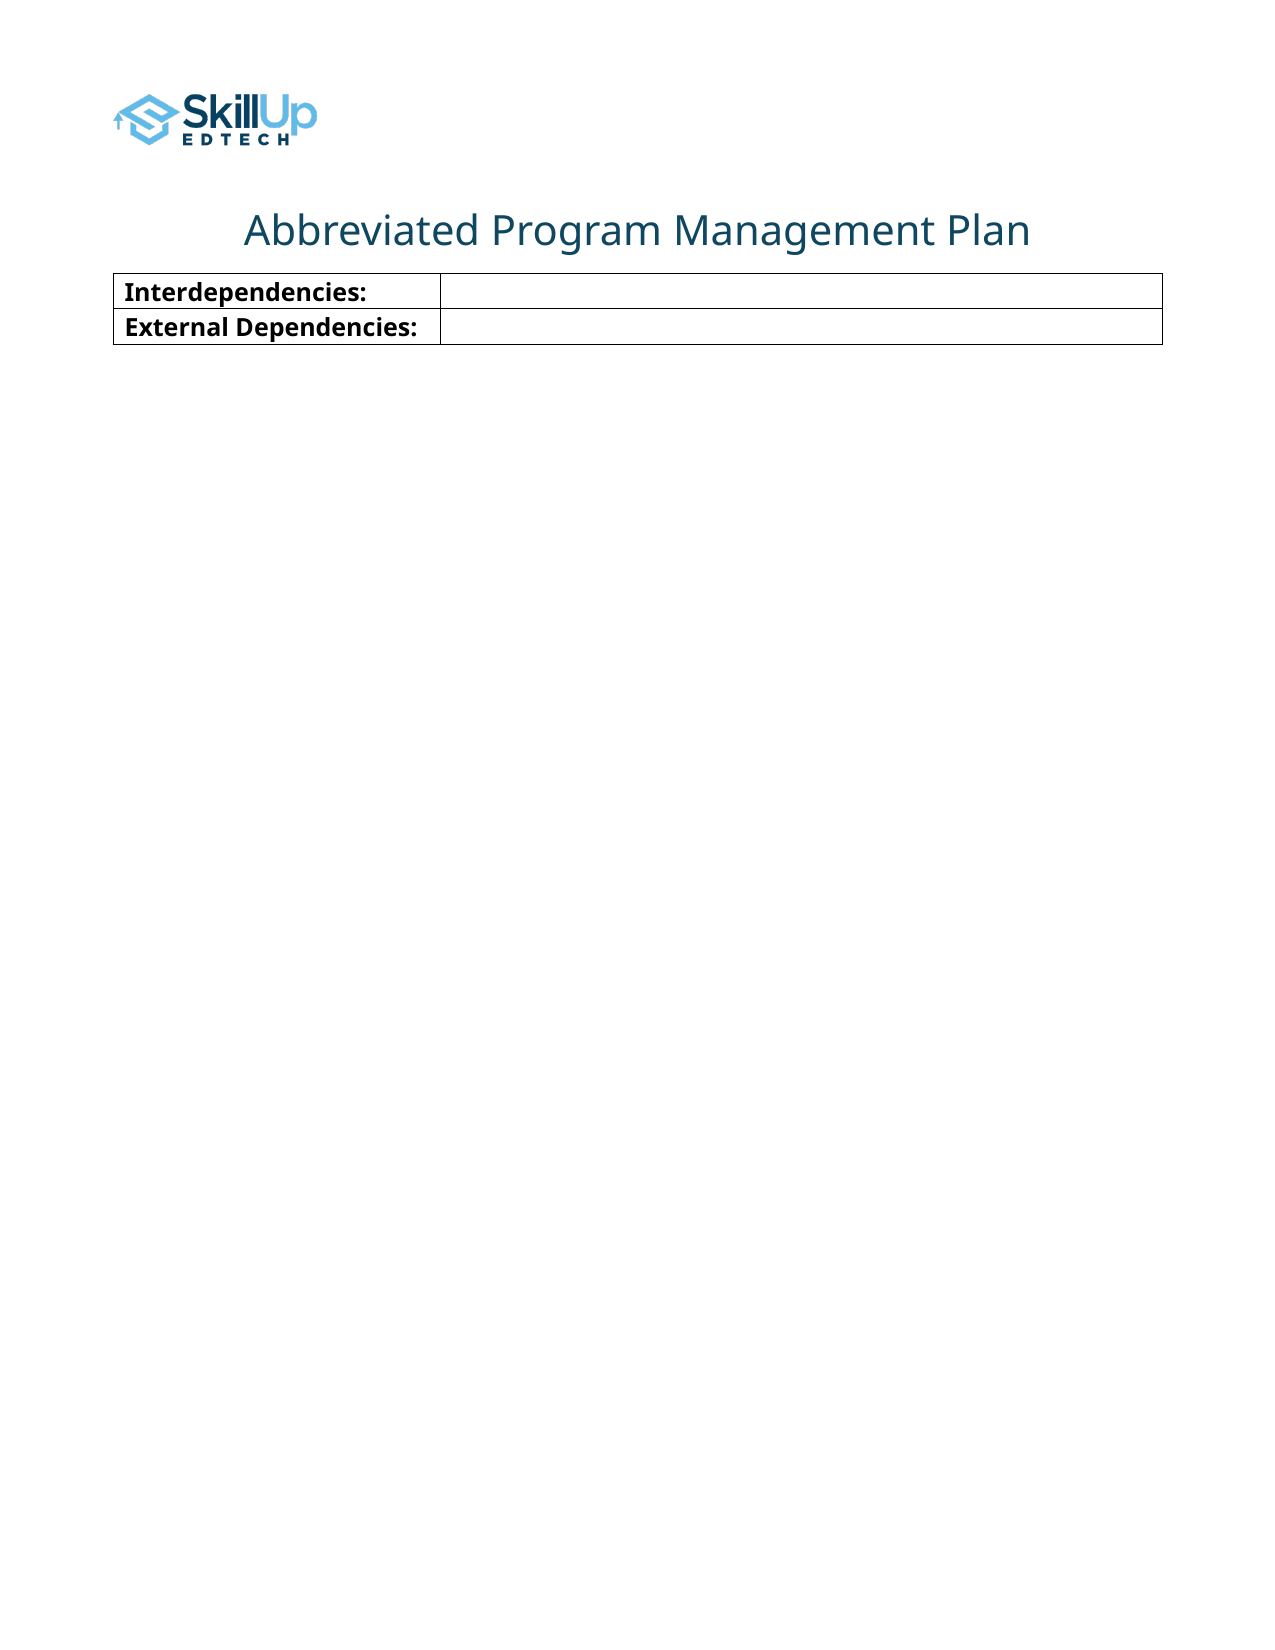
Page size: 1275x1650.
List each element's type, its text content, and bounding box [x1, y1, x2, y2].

table_header [441, 274, 1162, 308]
table_cell External Dependencies: [114, 309, 440, 343]
table_header Interdependencies: [114, 274, 440, 308]
picture [112, 75, 321, 164]
table_cell [441, 309, 1162, 343]
